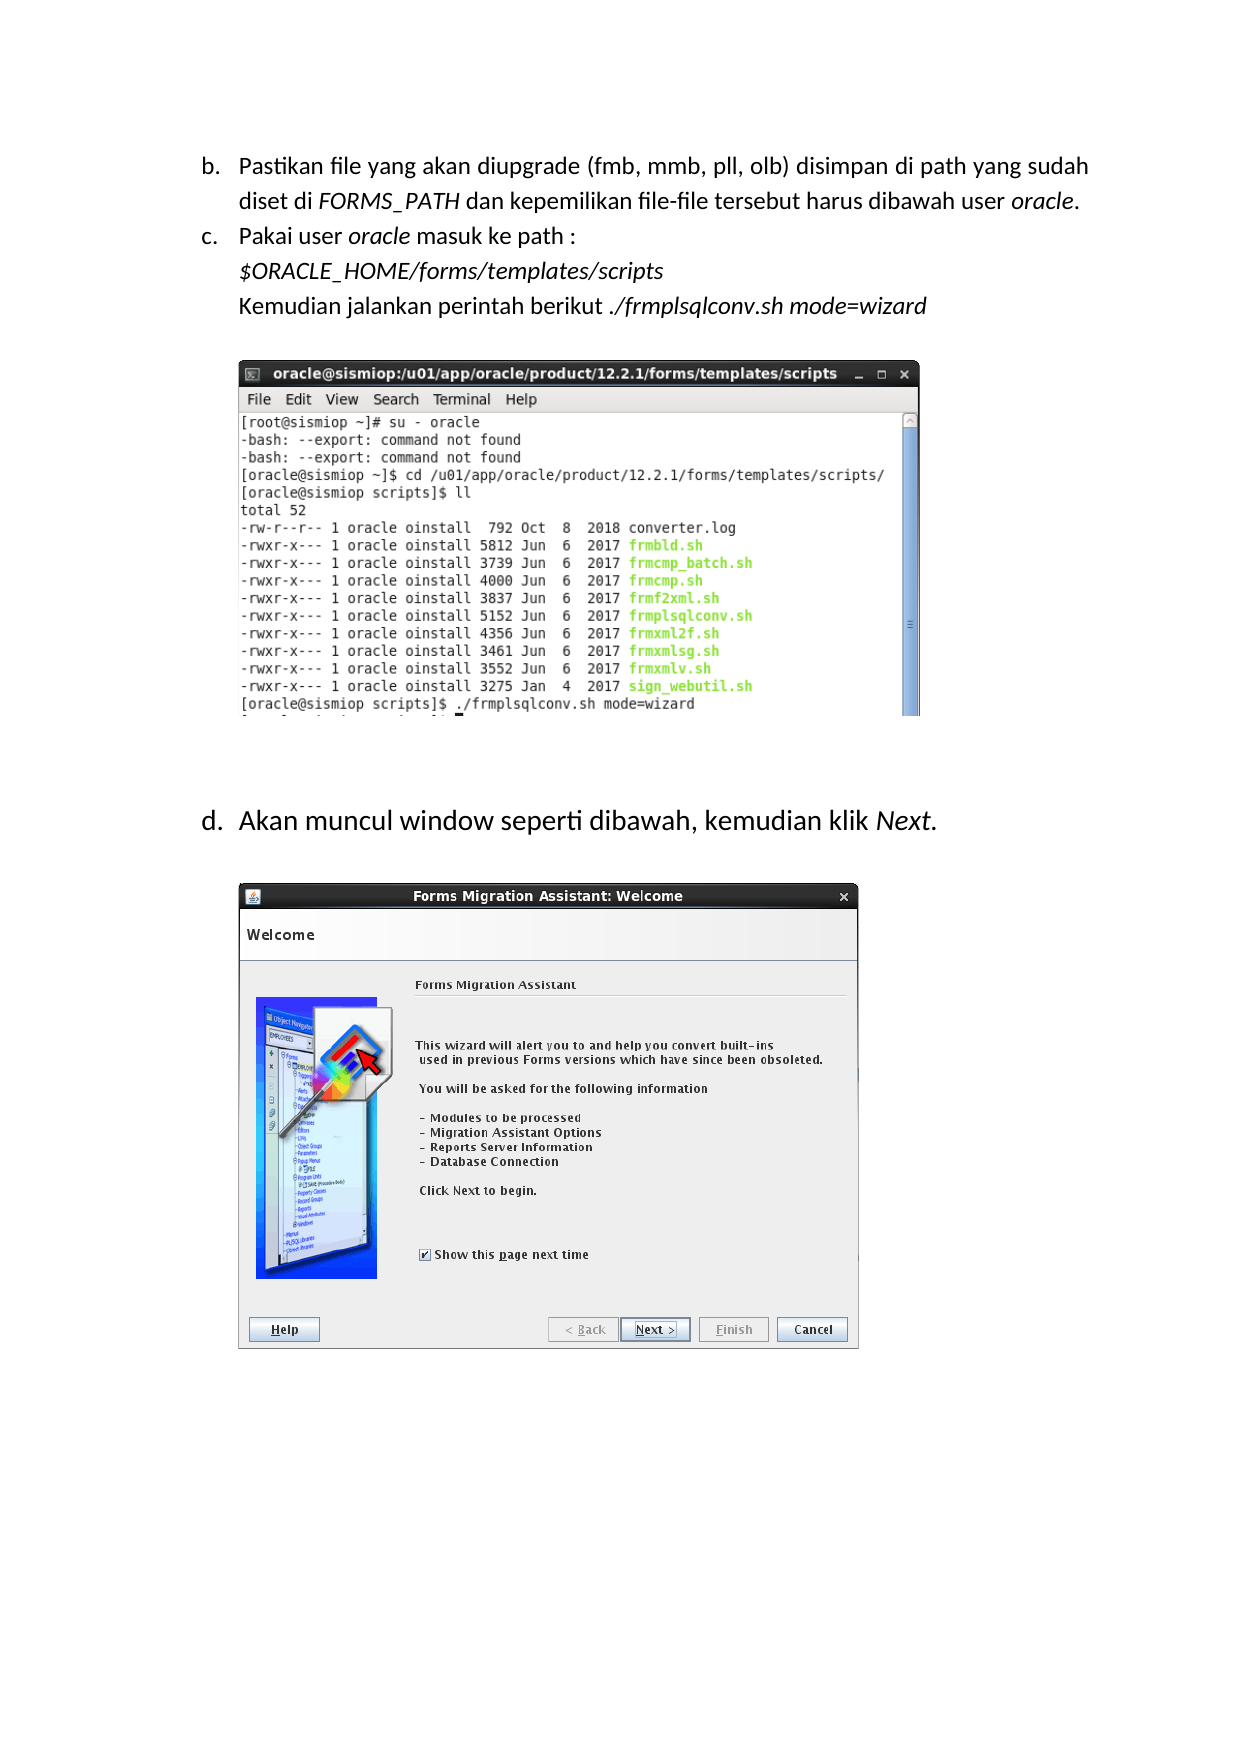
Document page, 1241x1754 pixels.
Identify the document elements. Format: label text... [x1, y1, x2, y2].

picture [238, 883, 859, 1349]
list Akan muncul window seperti dibawah, kemudian klik Next. [201, 802, 1090, 838]
list Pastikan file yang akan diupgrade (fmb, mmb, pll, olb) disimpan di path yang sudah diset di FORMS_PATH dan kepemilikan file-file tersebut harus dibawah user oracle. [201, 150, 1090, 216]
picture [238, 360, 920, 716]
list $ORACLE_HOME/forms/templates/scripts [239, 255, 1090, 286]
list Kemudian jalankan perintah berikut ./frmplsqlconv.sh mode=wizard [239, 290, 1090, 321]
list Pakai user oracle masuk ke path : [201, 220, 1090, 251]
